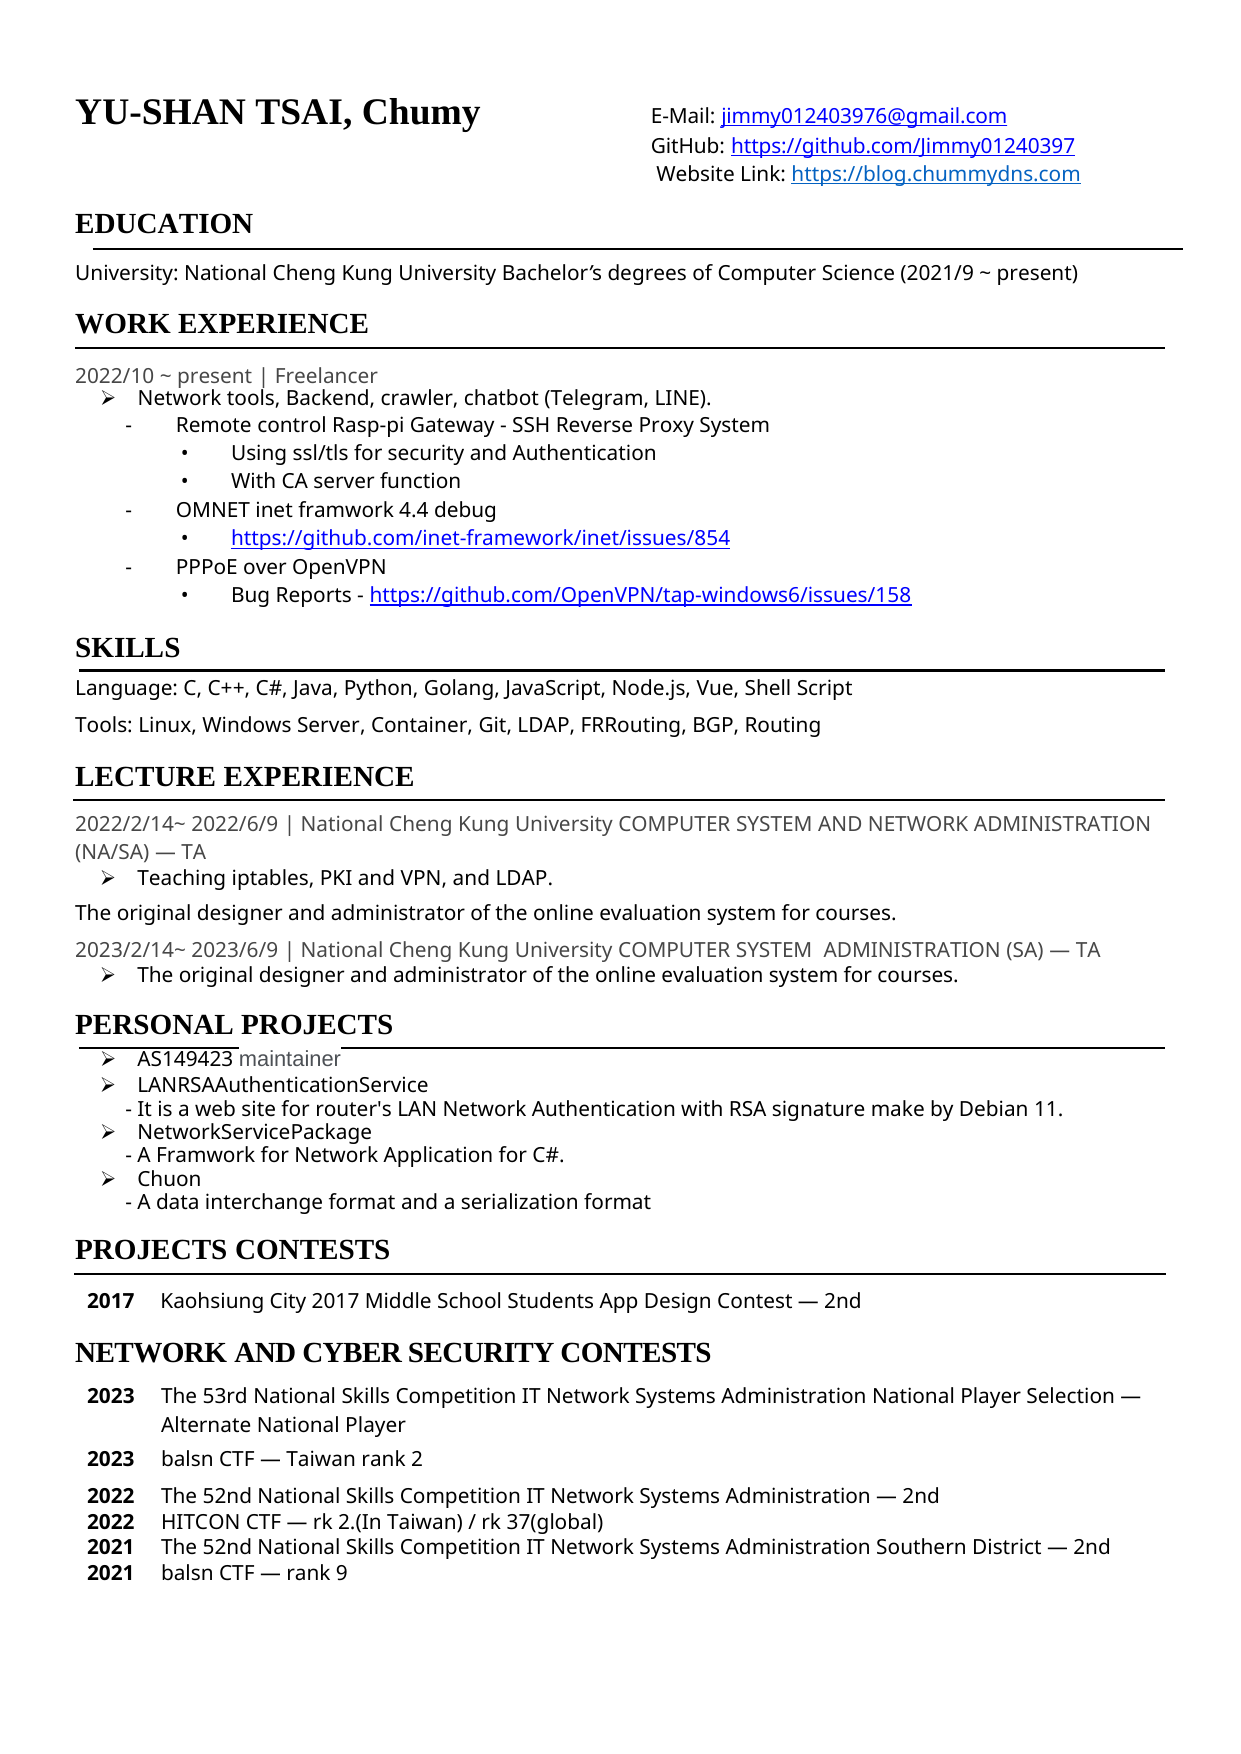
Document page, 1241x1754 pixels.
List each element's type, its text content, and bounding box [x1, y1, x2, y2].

list Remote control Rasp-pi Gateway - SSH Reverse Proxy System [125, 410, 1209, 438]
table_header 2017 [74, 1275, 148, 1314]
list PPPoE over OpenVPN [125, 552, 1209, 580]
table_cell 2021 [74, 1536, 149, 1561]
table_cell The 52nd National Skills Competition IT Network Systems Administration — 2nd [149, 1475, 1166, 1511]
text Website Link: https://blog.chummydns.com [651, 159, 1146, 187]
text Tools: Linux, Windows Server, Container, Git, LDAP, FRRouting, BGP, Routing [75, 710, 1209, 738]
text 2023/2/14~ 2023/6/9 | National Cheng Kung University COMPUTER SYSTEM ADMINISTRATION (SA) — TA [75, 935, 1156, 963]
list It is a web site for router's LAN Network Authentication with RSA signature make by Debian 11. [125, 1102, 1198, 1119]
subtitle PERSONAL PROJECTS [75, 1007, 1209, 1041]
list With CA server function [181, 467, 1209, 495]
list Using ssl/tls for security and Authentication [181, 438, 1209, 467]
table_cell 2022 [74, 1475, 149, 1511]
table_cell balsn CTF — Taiwan rank 2 [149, 1439, 1166, 1475]
table_cell balsn CTF — rank 9 [149, 1561, 1166, 1587]
list Teaching iptables, PKI and VPN, and LDAP. [99, 866, 1209, 890]
subtitle WORK EXPERIENCE [75, 306, 1209, 340]
table_header Kaohsiung City 2017 Middle School Students App Design Contest — 2nd [148, 1275, 1166, 1314]
list Network tools, Backend, crawler, chatbot (Telegram, LINE). [100, 390, 1040, 410]
text NETWORK AND CYBER SECURITY CONTESTS [75, 1335, 1209, 1368]
table_cell The 52nd National Skills Competition IT Network Systems Administration Southern District — 2nd [149, 1536, 1166, 1561]
title YU-SHAN TSAI, Chumy [75, 89, 509, 132]
text E-Mail: jimmy012403976@gmail.com [651, 93, 1209, 131]
list A Framwork for Network Application for C#. [125, 1149, 1198, 1166]
subtitle EDUCATION [75, 206, 509, 240]
list The original designer and administrator of the online evaluation system for courses. [99, 969, 1198, 986]
subtitle SKILLS [75, 630, 1209, 663]
list https://github.com/inet-framework/inet/issues/854 [181, 523, 1209, 552]
table_cell 2023 [74, 1439, 149, 1475]
text 2022/2/14~ 2022/6/9 | National Cheng Kung University COMPUTER SYSTEM AND NETWORK ADMINISTRATION (NA/SA) — TA [75, 801, 1156, 866]
list Bug Reports - https://github.com/OpenVPN/tap-windows6/issues/158 [181, 580, 1209, 609]
list AS149423 maintainer [100, 1047, 1198, 1072]
table_header 2023 [74, 1375, 149, 1438]
list OMNET inet framwork 4.4 debug [125, 495, 1209, 523]
list LANRSAAuthenticationService [99, 1079, 1198, 1096]
subtitle PROJECTS CONTESTS [75, 1232, 1209, 1265]
text University: National Cheng Kung University Bachelor’s degrees of Computer Science (2021/9 ~ present) [75, 258, 1209, 286]
text The original designer and administrator of the online evaluation system for courses. [75, 899, 1156, 926]
table_header The 53rd National Skills Competition IT Network Systems Administration National Player Selection — Alternate National Player [149, 1375, 1166, 1438]
list NetworkServicePackage [100, 1126, 1198, 1143]
table_cell HITCON CTF — rk 2.(In Taiwan) / rk 37(global) [149, 1511, 1166, 1536]
table_cell 2021 [74, 1561, 149, 1587]
subtitle LECTURE EXPERIENCE [75, 759, 1209, 792]
list A data interchange format and a serialization format [125, 1196, 1198, 1213]
table_cell 2022 [74, 1511, 149, 1536]
text Language: C, C++, C#, Java, Python, Golang, JavaScript, Node.js, Vue, Shell Script [75, 673, 1209, 701]
text GitHub: https://github.com/Jimmy01240397 [651, 131, 1146, 159]
text 2022/10 ~ present | Freelancer [75, 348, 1209, 390]
list Chuon [100, 1173, 1198, 1190]
